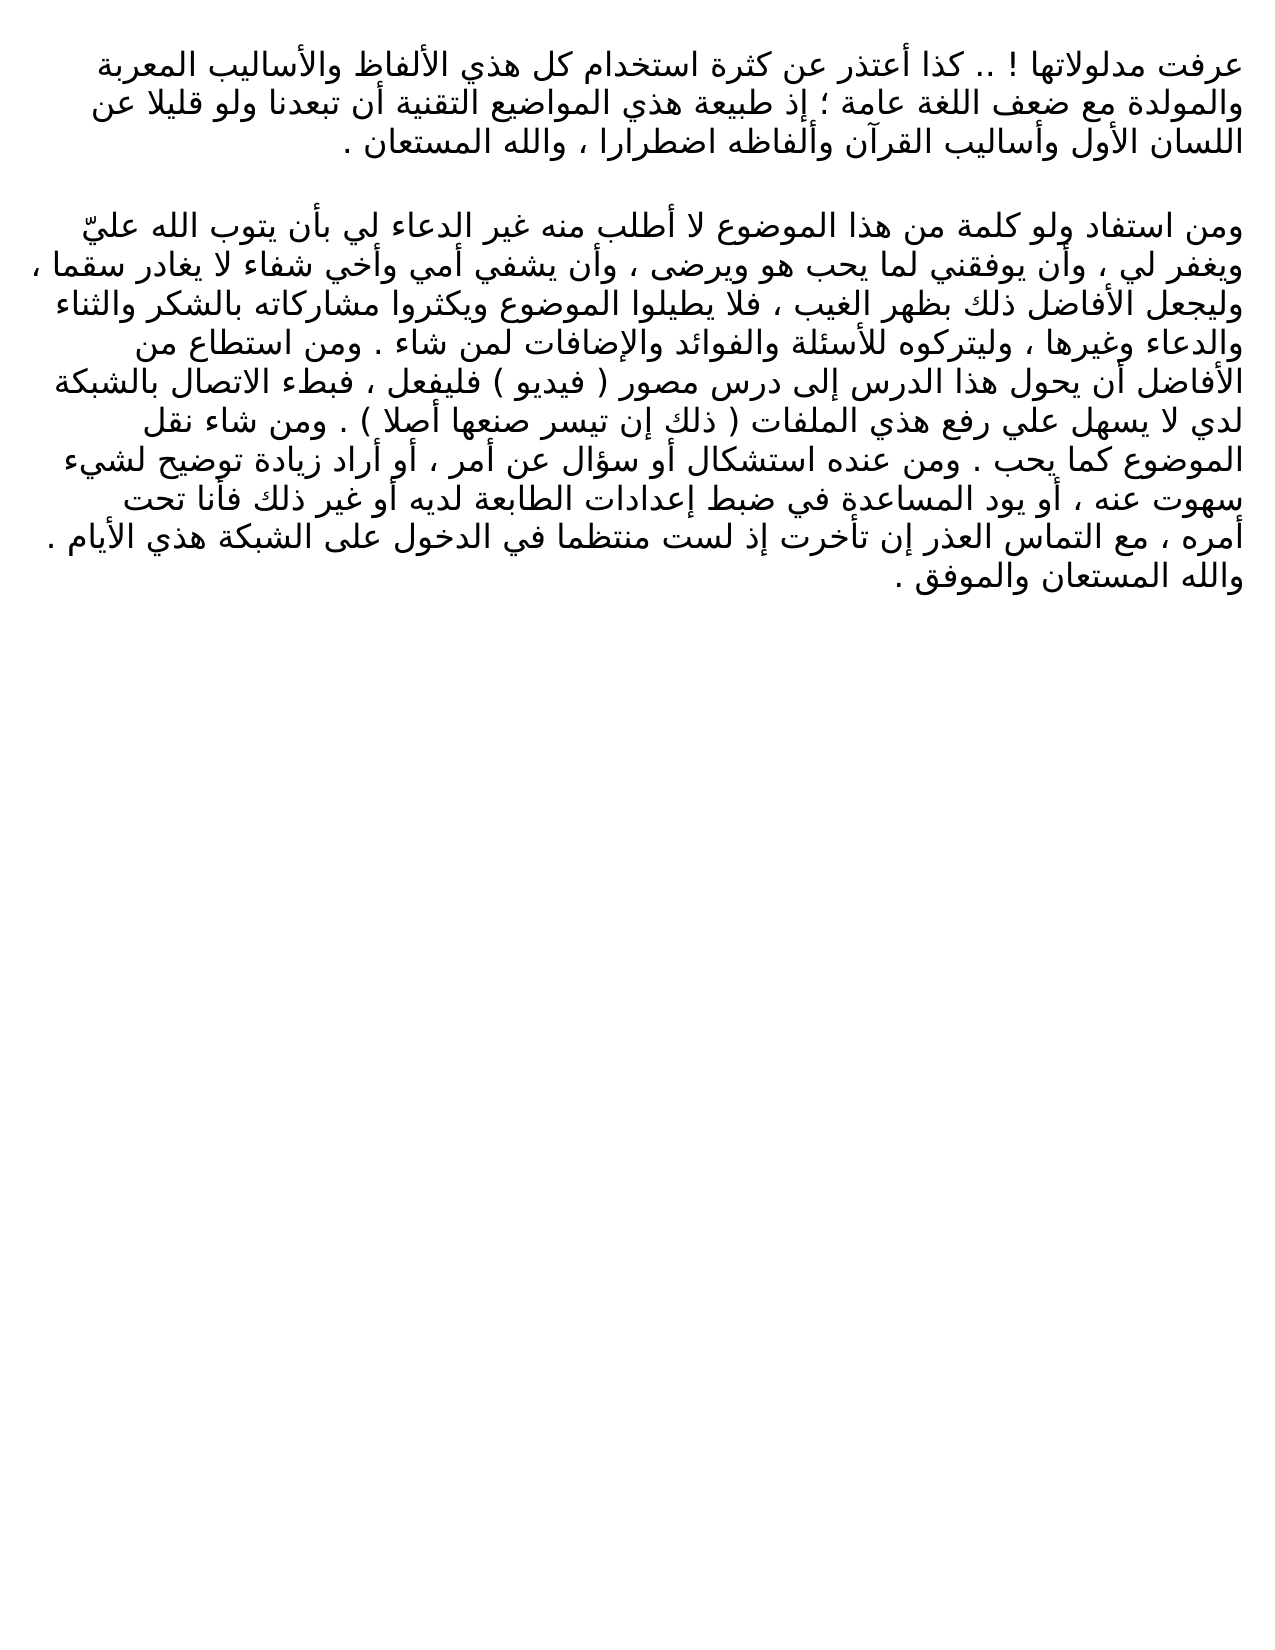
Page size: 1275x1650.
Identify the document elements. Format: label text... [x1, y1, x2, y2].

text ومن استفاد ولو كلمة من هذا الموضوع لا أطلب منه غير الدعاء لي بأن يتوب الله عليّ ويغفر لي ، وأن يوفقني لما يحب هو ويرضى ، وأن يشفي أمي وأخي شفاء لا يغادر سقما ، وليجعل الأفاضل ذلك بظهر الغيب ، فلا يطيلوا الموضوع ويكثروا مشاركاته بالشكر والثناء والدعاء وغيرها ، وليتركوه للأسئلة والفوائد والإضافات لمن شاء . ومن استطاع من الأفاضل أن يحول هذا الدرس إلى درس مصور ( فيديو ) فليفعل ، فبطء الاتصال بالشبكة لدي لا يسهل علي رفع هذي الملفات ( ذلك إن تيسر صنعها أصلا ) . ومن شاء نقل الموضوع كما يحب . ومن عنده استشكال أو سؤال عن أمر ، أو أراد زيادة توضيح لشيء سهوت عنه ، أو يود المساعدة في ضبط إعدادات الطابعة لديه أو غير ذلك فأنا تحت أمره ، مع التماس العذر إن تأخرت إذ لست منتظما في الدخول على الشبكة هذي الأيام . والله المستعان والموفق . [30, 207, 1245, 596]
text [30, 45, 1245, 162]
